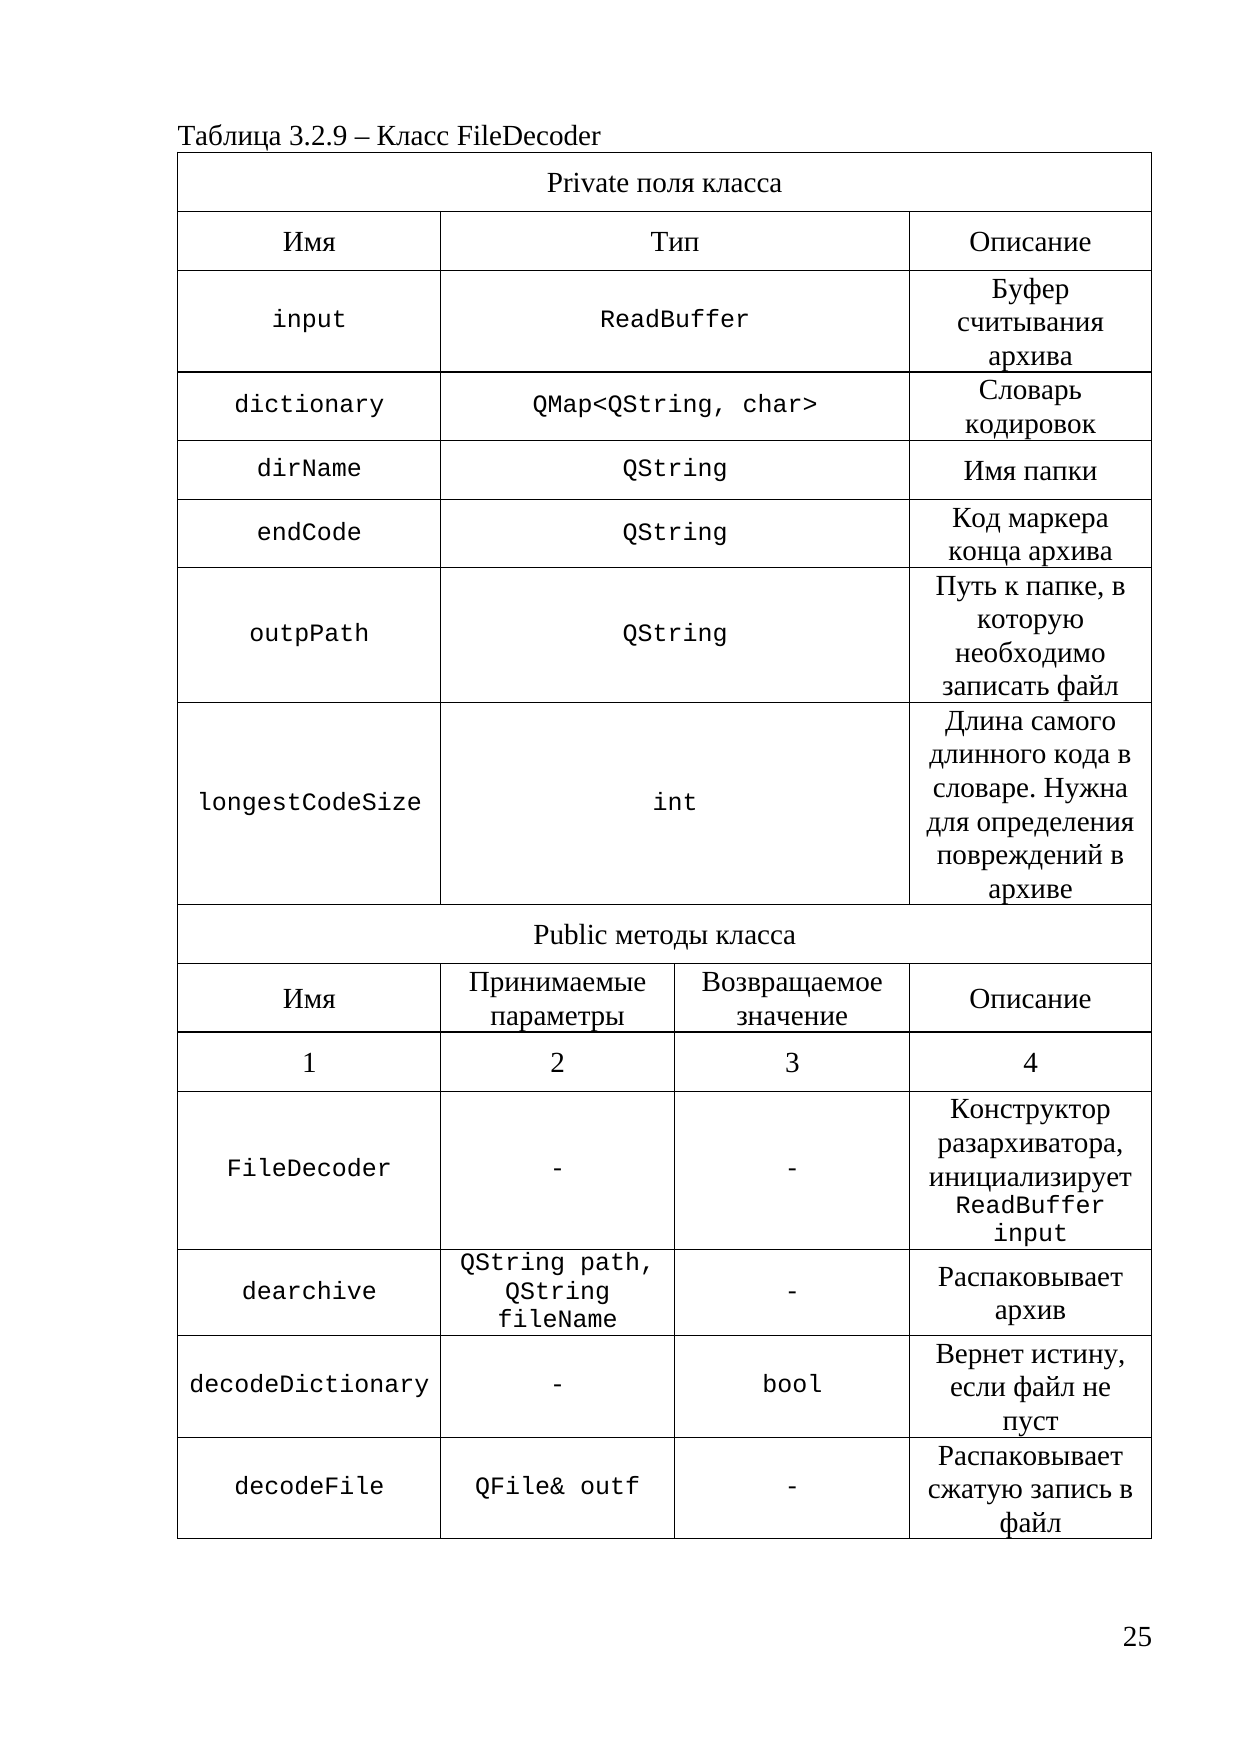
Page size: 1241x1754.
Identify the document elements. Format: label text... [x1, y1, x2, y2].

table_cell Тип [441, 212, 909, 270]
table_cell Принимаемые параметры [441, 964, 674, 1031]
table_cell QString path, QString fileName [441, 1250, 674, 1335]
table_header Private поля класса [178, 153, 1151, 211]
table_cell dirName [178, 441, 440, 499]
table_cell Словарь кодировок [910, 373, 1151, 439]
text Таблица 3.2.9 – Класс FileDecoder [177, 118, 1152, 152]
table_cell - [441, 1336, 674, 1437]
table_cell Описание [910, 964, 1151, 1031]
table_cell decodeDictionary [178, 1336, 440, 1437]
table_cell Путь к папке, в которую необходимо записать файл [910, 568, 1151, 702]
table_cell 1 [178, 1033, 440, 1091]
table_cell 3 [675, 1033, 909, 1091]
table_cell Распаковывает сжатую запись в файл [910, 1438, 1151, 1538]
table_cell Возвращаемое значение [675, 964, 909, 1031]
table_cell FileDecoder [178, 1092, 440, 1249]
table_cell 2 [441, 1033, 674, 1091]
table_cell longestCodeSize [178, 703, 440, 904]
table_cell Распаковывает архив [910, 1250, 1151, 1335]
table_cell Код маркера конца архива [910, 500, 1151, 567]
table_cell input [178, 271, 440, 371]
table_cell endCode [178, 500, 440, 567]
table_cell dictionary [178, 373, 440, 439]
table_cell Буфер считывания архива [910, 271, 1151, 371]
table_cell QString [441, 500, 909, 567]
table_cell decodeFile [178, 1438, 440, 1538]
table_cell Имя папки [910, 441, 1151, 499]
table_cell 4 [910, 1033, 1151, 1091]
table_cell QFile& outf [441, 1438, 674, 1538]
table_cell QMap<QString, char> [441, 373, 909, 439]
table_cell Имя [178, 964, 440, 1031]
table_cell Вернет истину, если файл не пуст [910, 1336, 1151, 1437]
table_cell - [441, 1092, 674, 1249]
table_cell outpPath [178, 568, 440, 702]
table_cell Конструктор разархиватора, инициализирует ReadBuffer input [910, 1092, 1151, 1249]
table_cell ReadBuffer [441, 271, 909, 371]
table_cell Описание [910, 212, 1151, 270]
table_cell - [675, 1438, 909, 1538]
table_cell dearchive [178, 1250, 440, 1335]
table_cell - [675, 1250, 909, 1335]
table_cell int [441, 703, 909, 904]
table_cell Public методы класса [178, 905, 1151, 963]
table_cell bool [675, 1336, 909, 1437]
table_cell Имя [178, 212, 440, 270]
table_cell - [675, 1092, 909, 1249]
table_cell Длина самого длинного кода в словаре. Нужна для определения повреждений в архиве [910, 703, 1151, 904]
table_cell QString [441, 441, 909, 499]
table_cell QString [441, 568, 909, 702]
